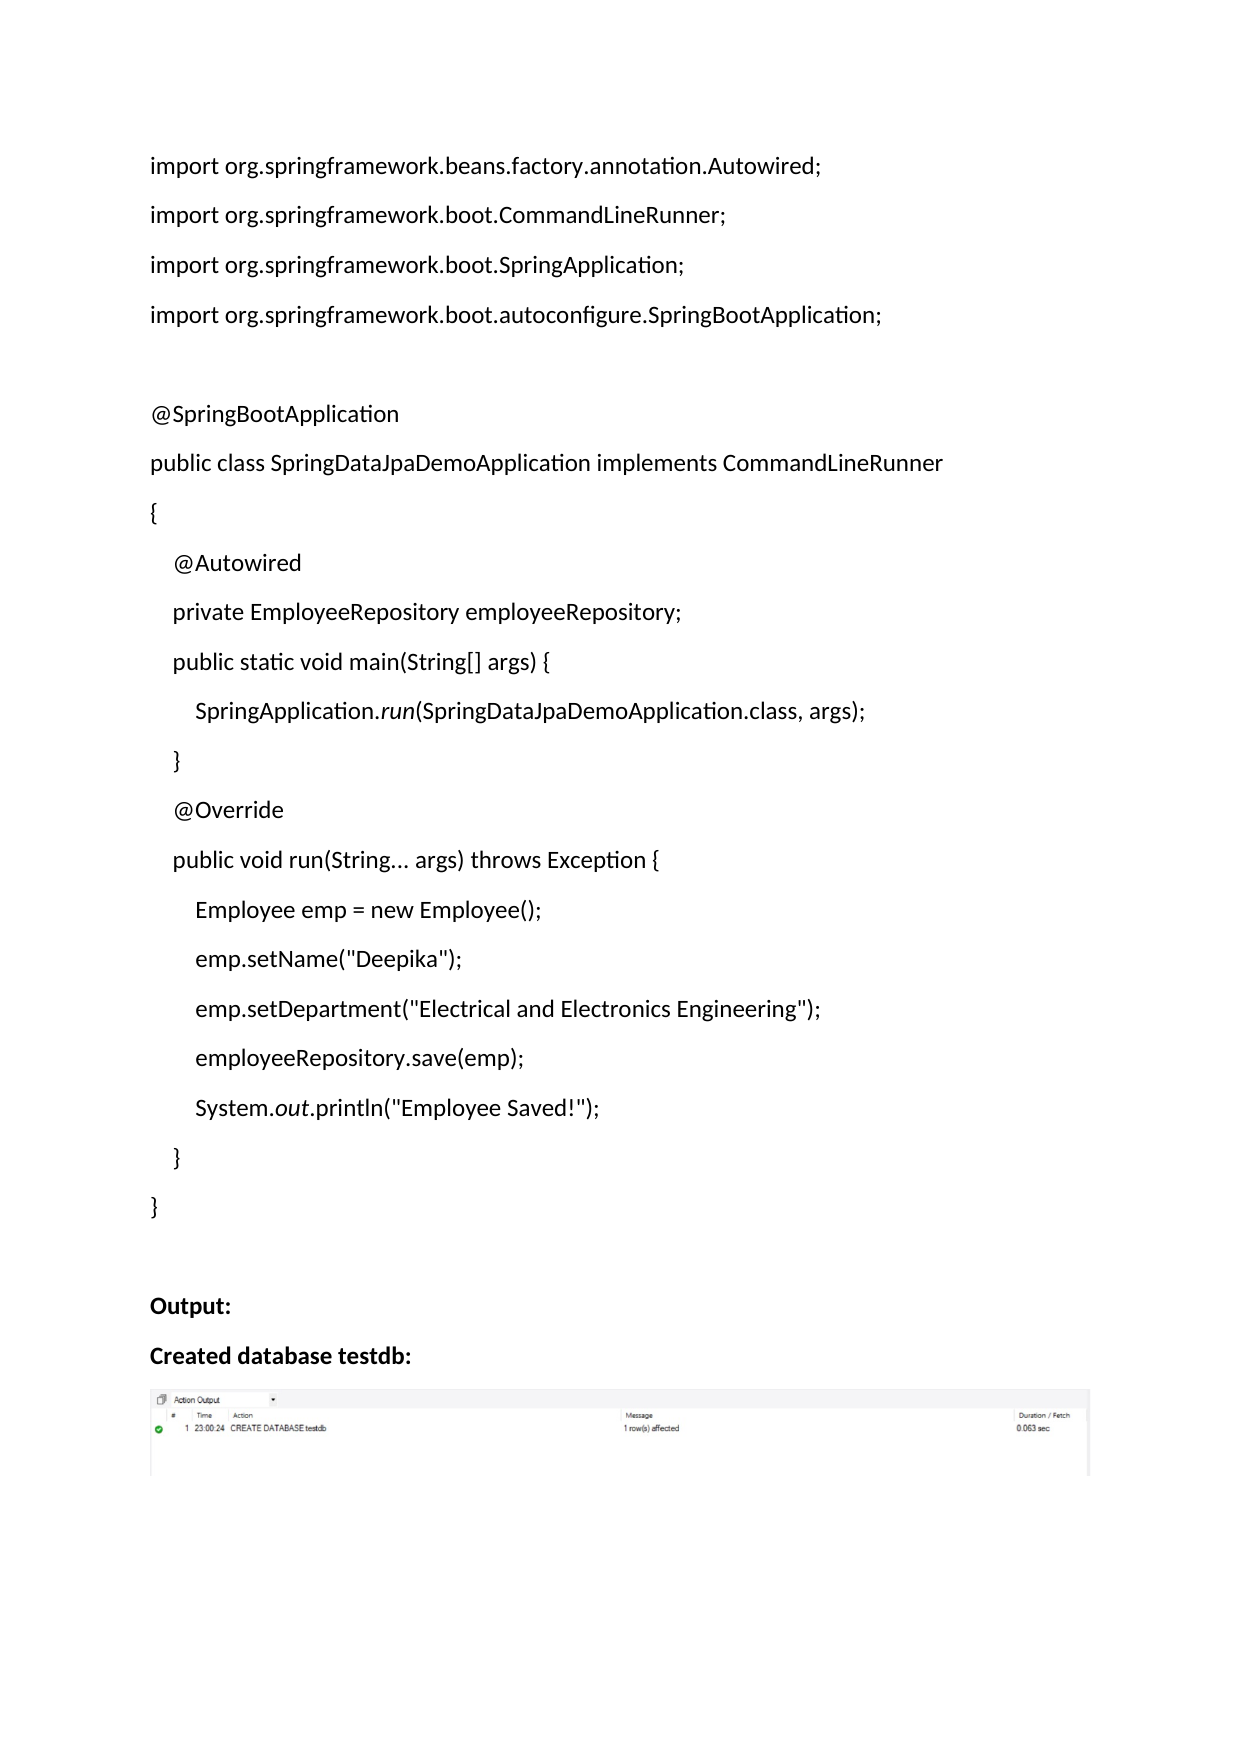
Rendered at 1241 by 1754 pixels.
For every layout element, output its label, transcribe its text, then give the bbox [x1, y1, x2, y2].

text @Autowired [150, 547, 1090, 577]
text Output: [150, 1290, 1090, 1321]
text emp.setDepartment("Electrical and Electronics Engineering"); [150, 993, 1090, 1023]
text { [150, 497, 1090, 528]
text private EmployeeRepository employeeRepository; [150, 596, 1090, 627]
picture [150, 1389, 1091, 1476]
text System.out.println("Employee Saved!"); [150, 1092, 1090, 1123]
text } [150, 1191, 1090, 1222]
text SpringApplication.run(SpringDataJpaDemoApplication.class, args); [150, 695, 1090, 726]
text } [150, 745, 1090, 776]
text public static void main(String[] args) { [150, 646, 1090, 676]
text import org.springframework.beans.factory.annotation.Autowired; [150, 150, 1090, 181]
text emp.setName("Deepika"); [150, 943, 1090, 974]
text public void run(String... args) throws Exception { [150, 844, 1090, 875]
text import org.springframework.boot.CommandLineRunner; [150, 199, 1090, 230]
text public class SpringDataJpaDemoApplication implements CommandLineRunner [150, 447, 1090, 478]
text @Override [150, 794, 1090, 825]
text @SpringBootApplication [150, 398, 1090, 428]
text } [150, 1142, 1090, 1172]
text import org.springframework.boot.SpringApplication; [150, 249, 1090, 280]
text Created database testdb: [150, 1340, 1090, 1371]
text import org.springframework.boot.autoconfigure.SpringBootApplication; [150, 299, 1090, 329]
text employeeRepository.save(emp); [150, 1042, 1090, 1073]
text Employee emp = new Employee(); [150, 894, 1090, 924]
